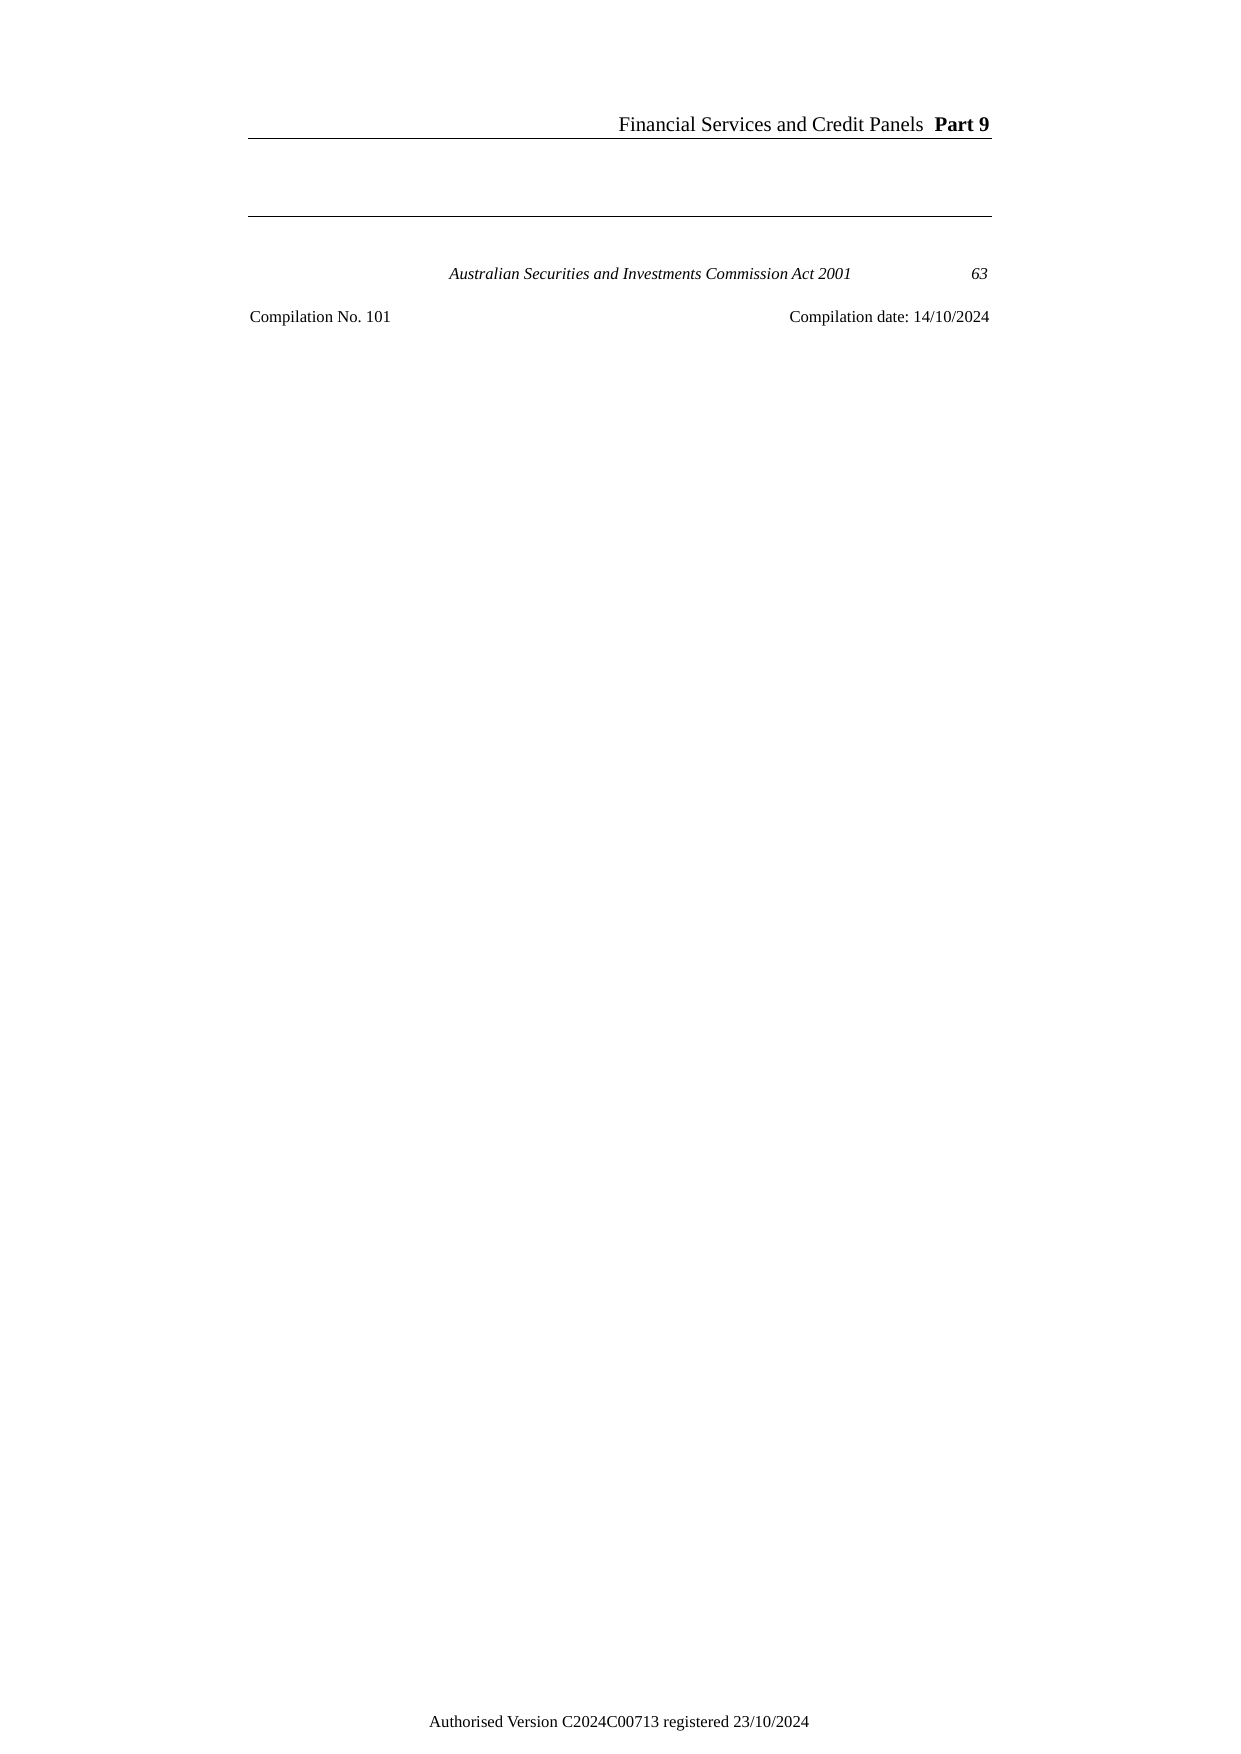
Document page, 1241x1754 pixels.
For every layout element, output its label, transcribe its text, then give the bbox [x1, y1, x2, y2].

text Compilation No. 101 Compilation date: 14/10/2024 [249, 306, 989, 326]
text Australian Securities and Investments Commission Act 2001 63 [251, 209, 991, 283]
